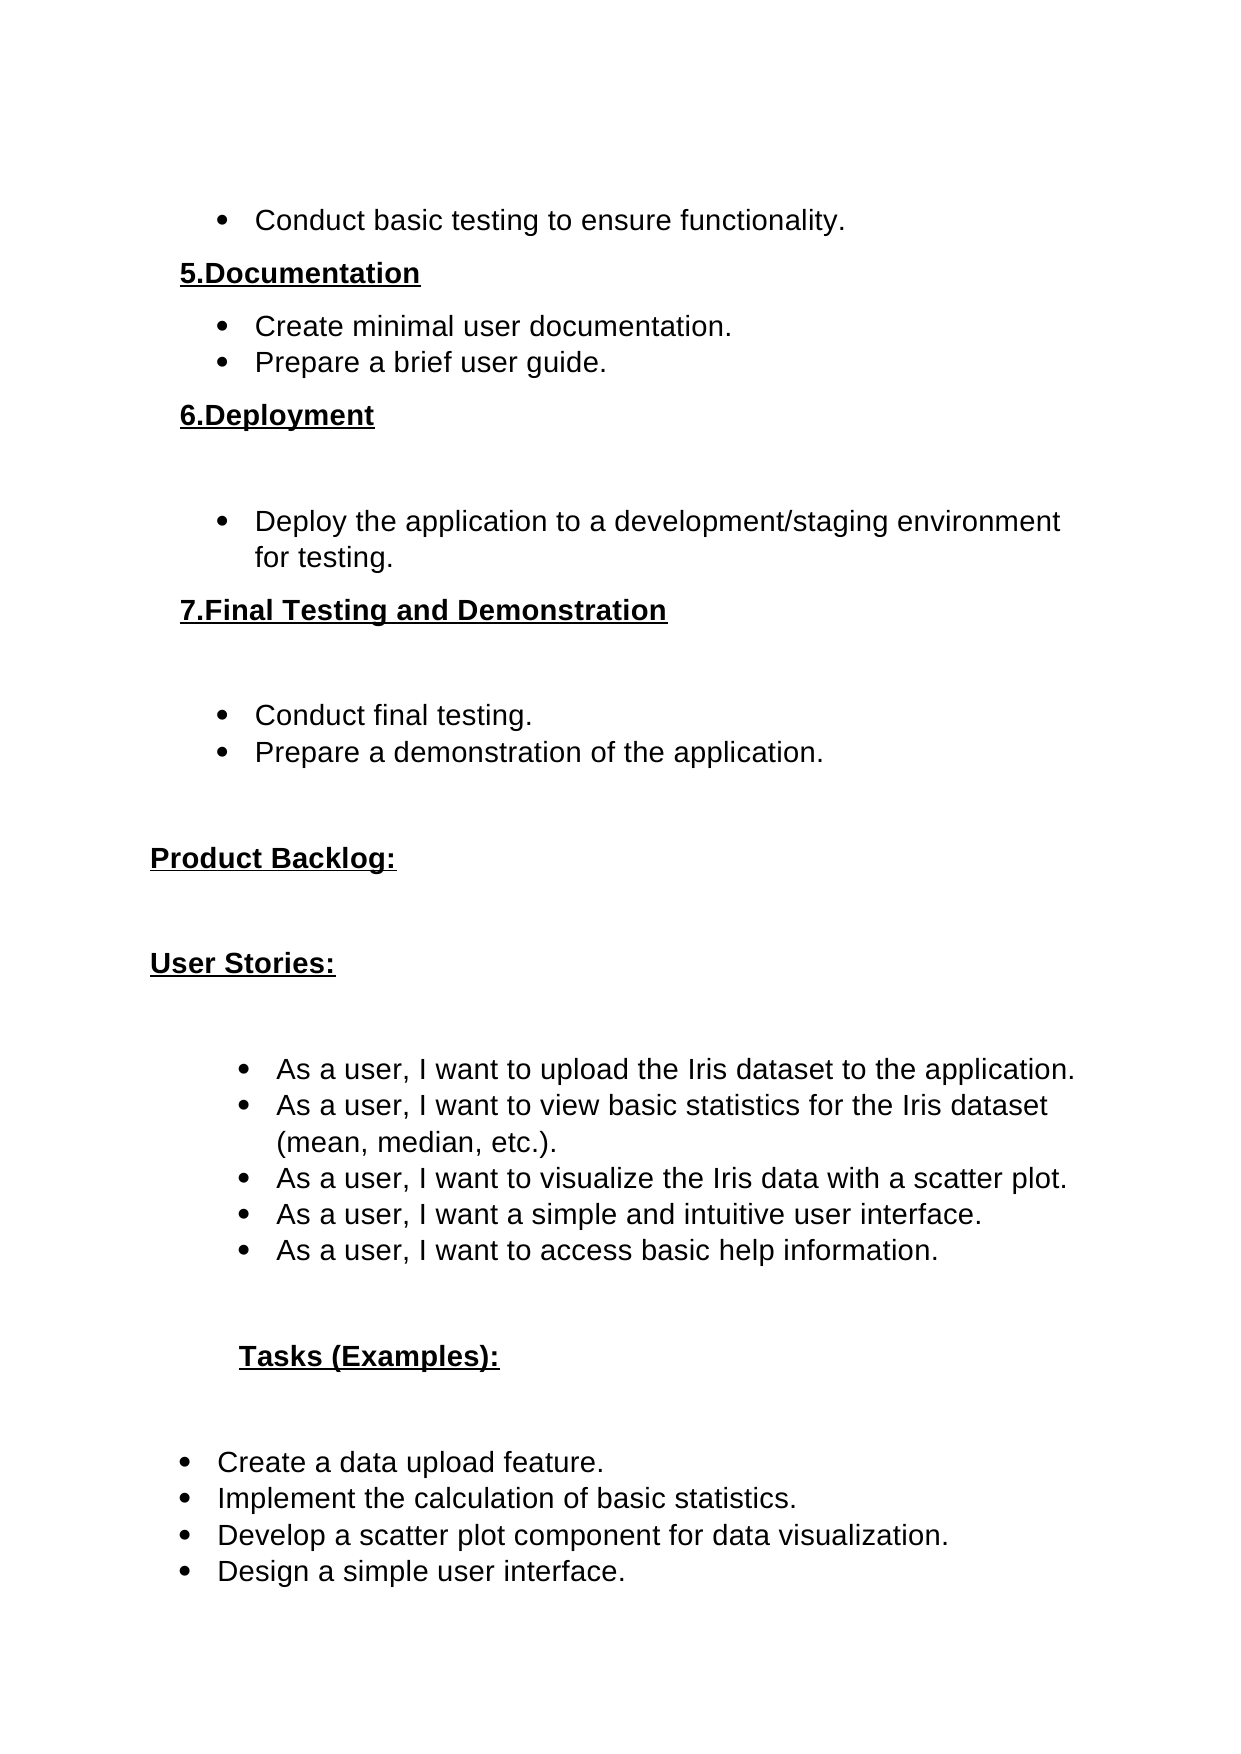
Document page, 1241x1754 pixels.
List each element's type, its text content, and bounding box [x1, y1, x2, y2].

list As a user, I want to access basic help information. [239, 1233, 1090, 1267]
list Conduct basic testing to ensure functionality. [217, 203, 1090, 237]
text 6.Deployment [179, 398, 1090, 432]
text Product Backlog: [150, 841, 1090, 874]
list Conduct final testing. [217, 698, 1090, 732]
text 7.Final Testing and Demonstration [179, 593, 1090, 626]
list Implement the calculation of basic statistics. [179, 1481, 1090, 1515]
list Deploy the application to a development/staging environment for testing. [217, 504, 1090, 573]
list As a user, I want to visualize the Iris data with a scatter plot. [239, 1161, 1090, 1194]
text Tasks (Examples): [239, 1339, 1090, 1373]
list Create minimal user documentation. [217, 309, 1090, 342]
list As a user, I want to view basic statistics for the Iris dataset (mean, median, etc.). [239, 1088, 1090, 1158]
list Create a data upload feature. [179, 1445, 1090, 1479]
list Prepare a brief user guide. [217, 345, 1090, 379]
text 5.Documentation [179, 256, 1090, 289]
text User Stories: [150, 946, 1090, 980]
list Prepare a demonstration of the application. [217, 735, 1090, 768]
list Design a simple user interface. [179, 1554, 1090, 1588]
list As a user, I want to upload the Iris dataset to the application. [239, 1052, 1090, 1086]
list Develop a scatter plot component for data visualization. [179, 1518, 1090, 1551]
list As a user, I want a simple and intuitive user interface. [239, 1197, 1090, 1231]
